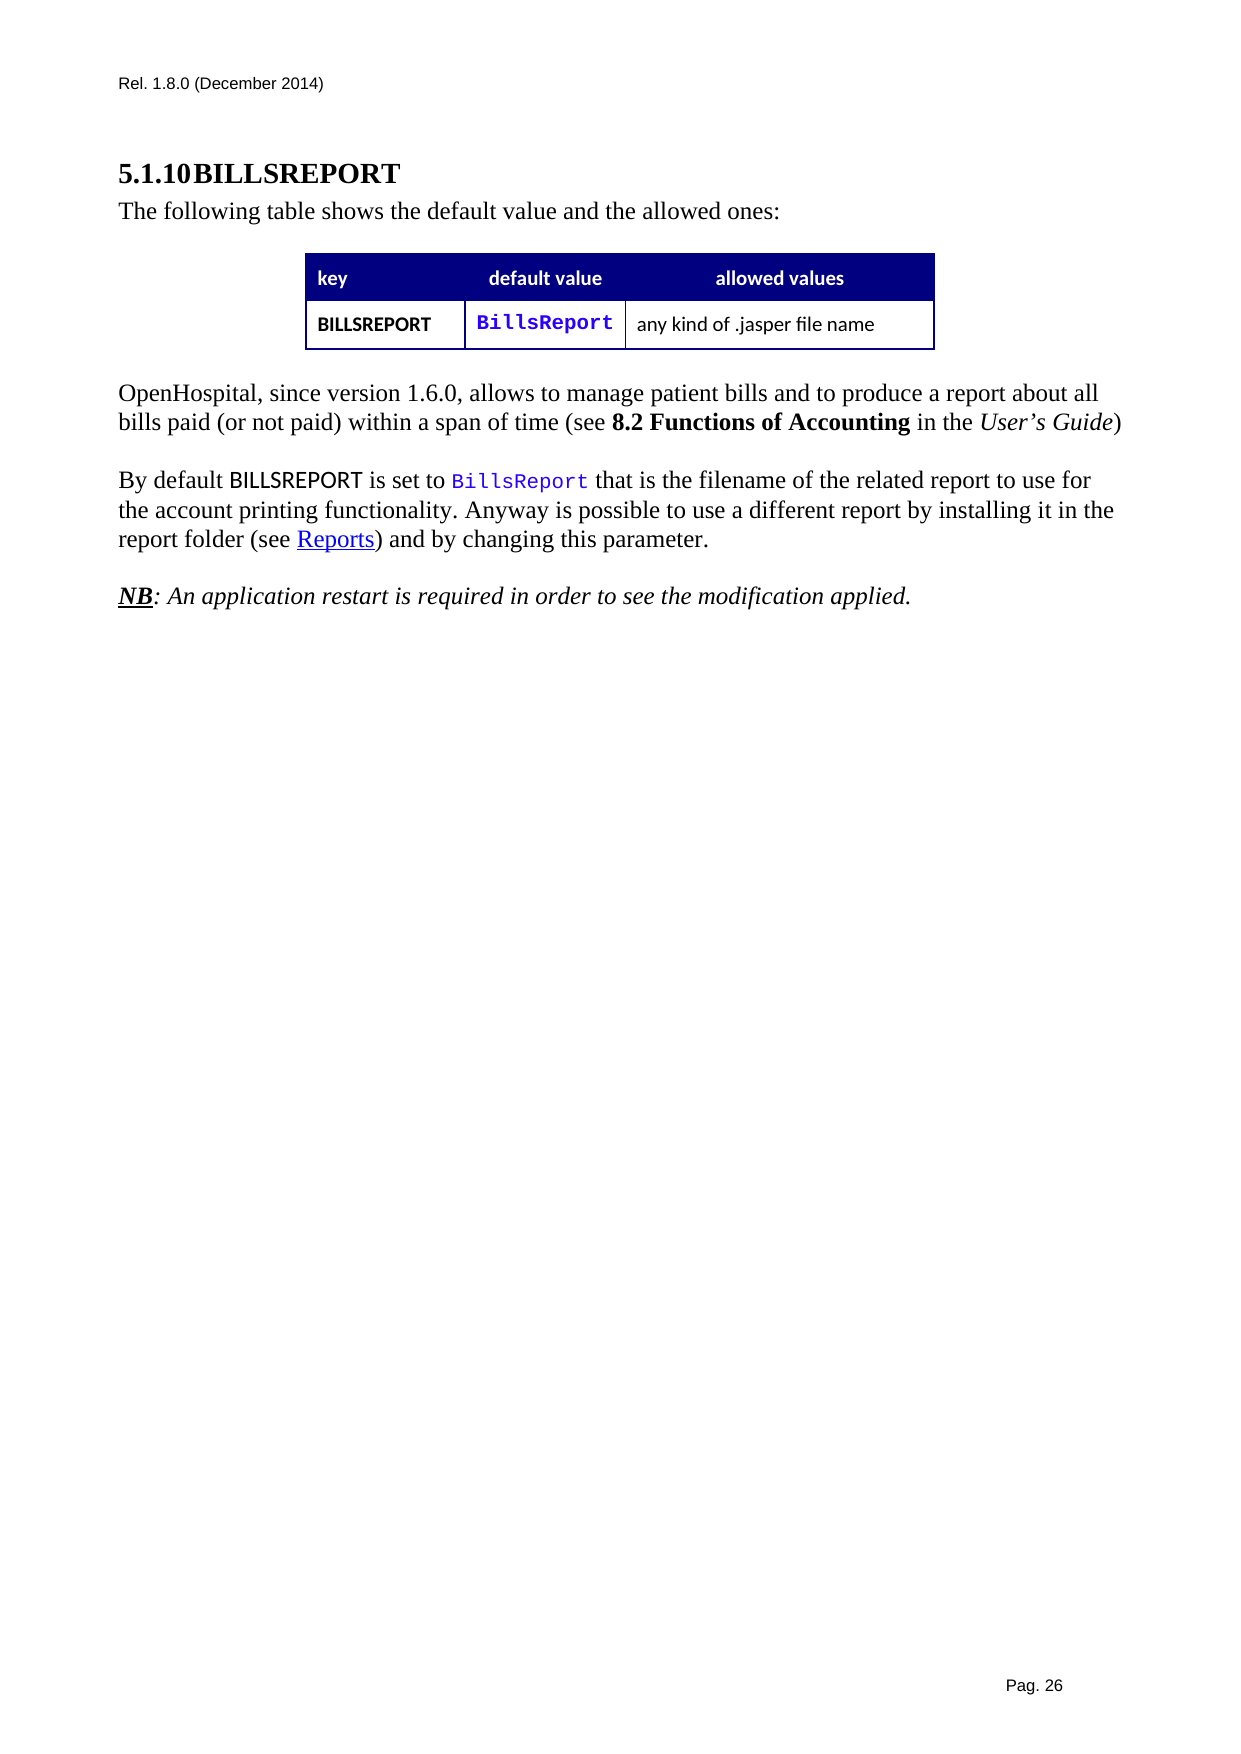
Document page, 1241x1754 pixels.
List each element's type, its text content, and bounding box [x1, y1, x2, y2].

text The following table shows the default value and the allowed ones: [118, 196, 1122, 224]
table_cell BILLSREPORT [307, 301, 464, 348]
subtitle BILLSREPORT [118, 156, 1122, 189]
table_cell BillsReport [466, 301, 625, 348]
table_header key [307, 255, 464, 301]
text By default BILLSREPORT is set to BillsReport that is the filename of the related report to use for the account printing functionality. Anyway is possible to use a different report by installing it in the report folder (see Reports) and by changing this parameter. [118, 464, 1122, 552]
table_cell any kind of .jasper file name [626, 301, 933, 348]
table_header allowed values [626, 255, 933, 301]
text OpenHospital, since version 1.6.0, allows to manage patient bills and to produce a report about all bills paid (or not paid) within a span of time (see 8.2 Functions of Accounting in the User’s Guide) [118, 378, 1122, 436]
text NB: An application restart is required in order to see the modification applied. [118, 581, 1122, 610]
table_header default value [466, 255, 625, 301]
